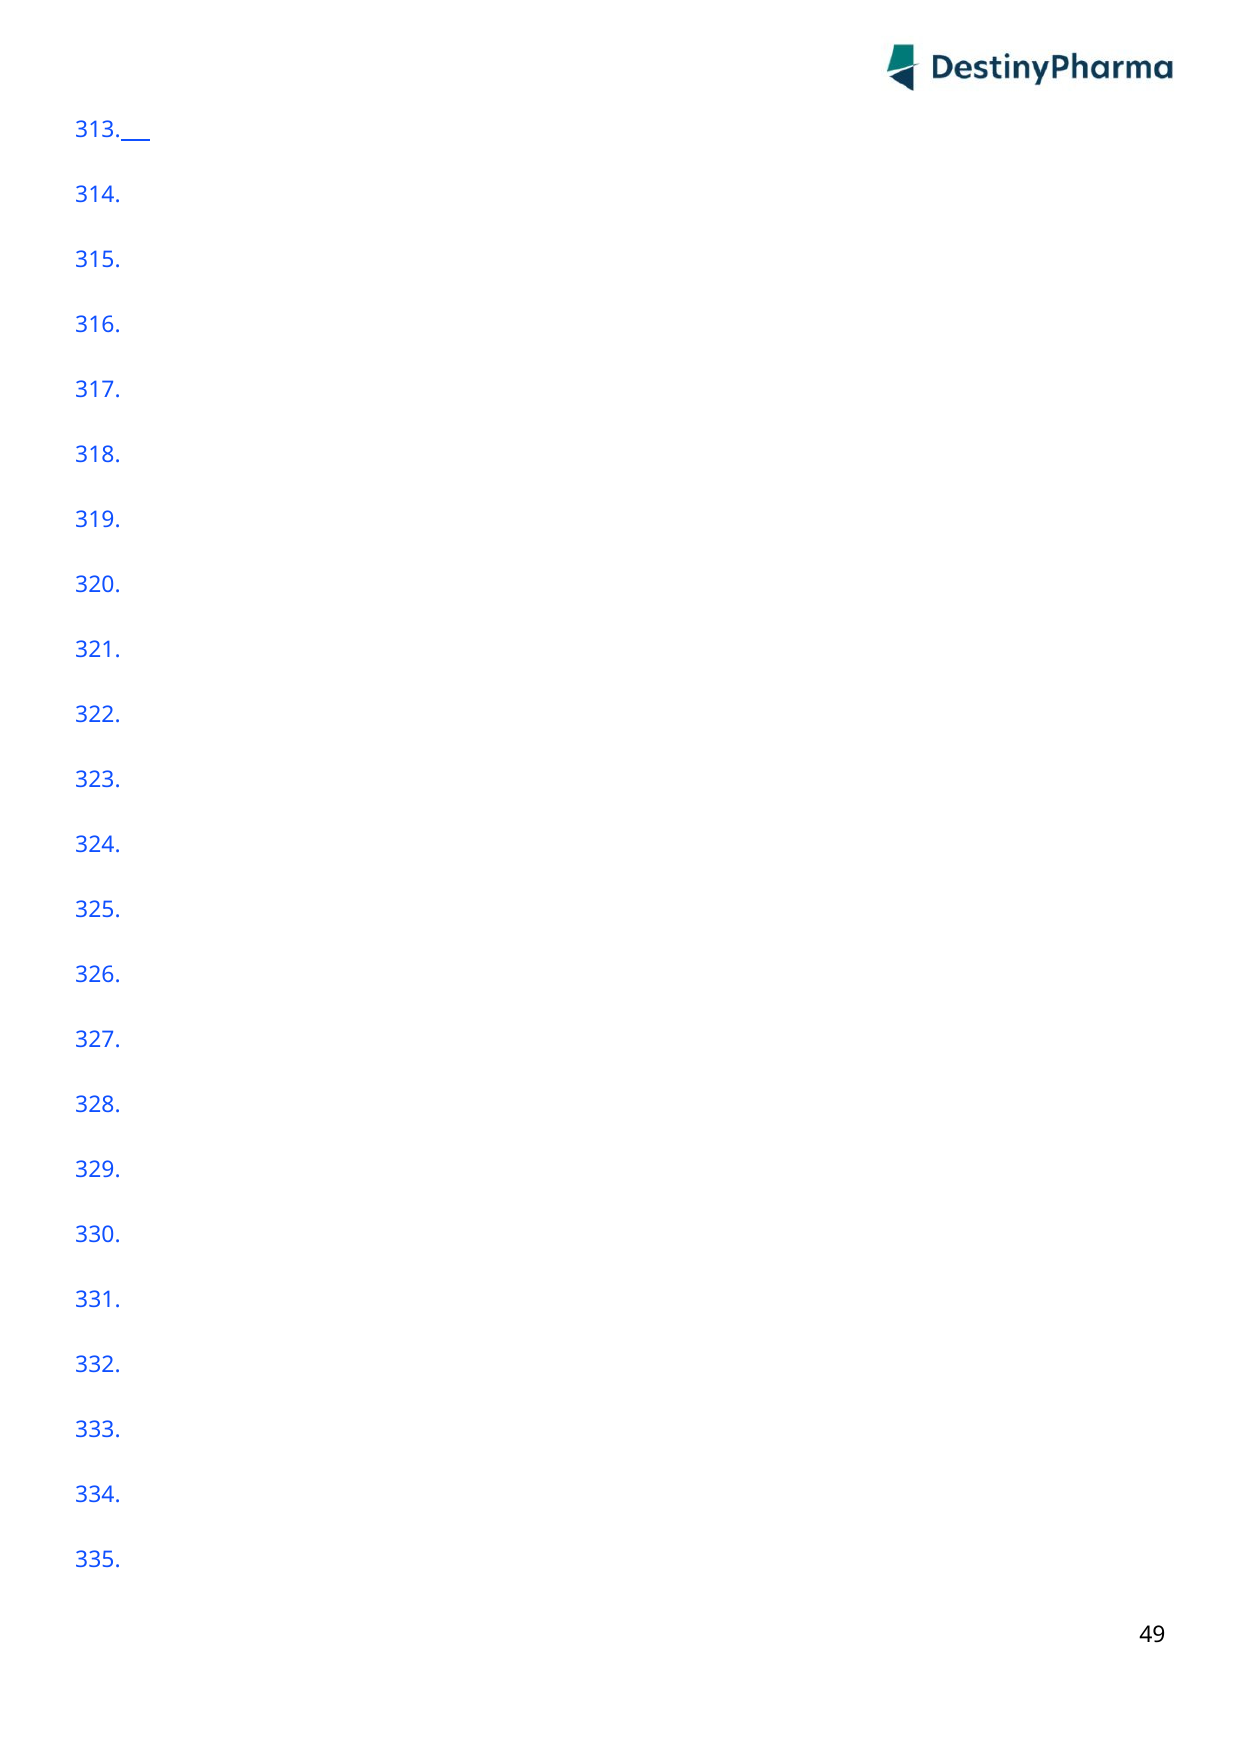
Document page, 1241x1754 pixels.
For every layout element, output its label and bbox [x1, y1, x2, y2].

picture [853, 22, 1201, 113]
